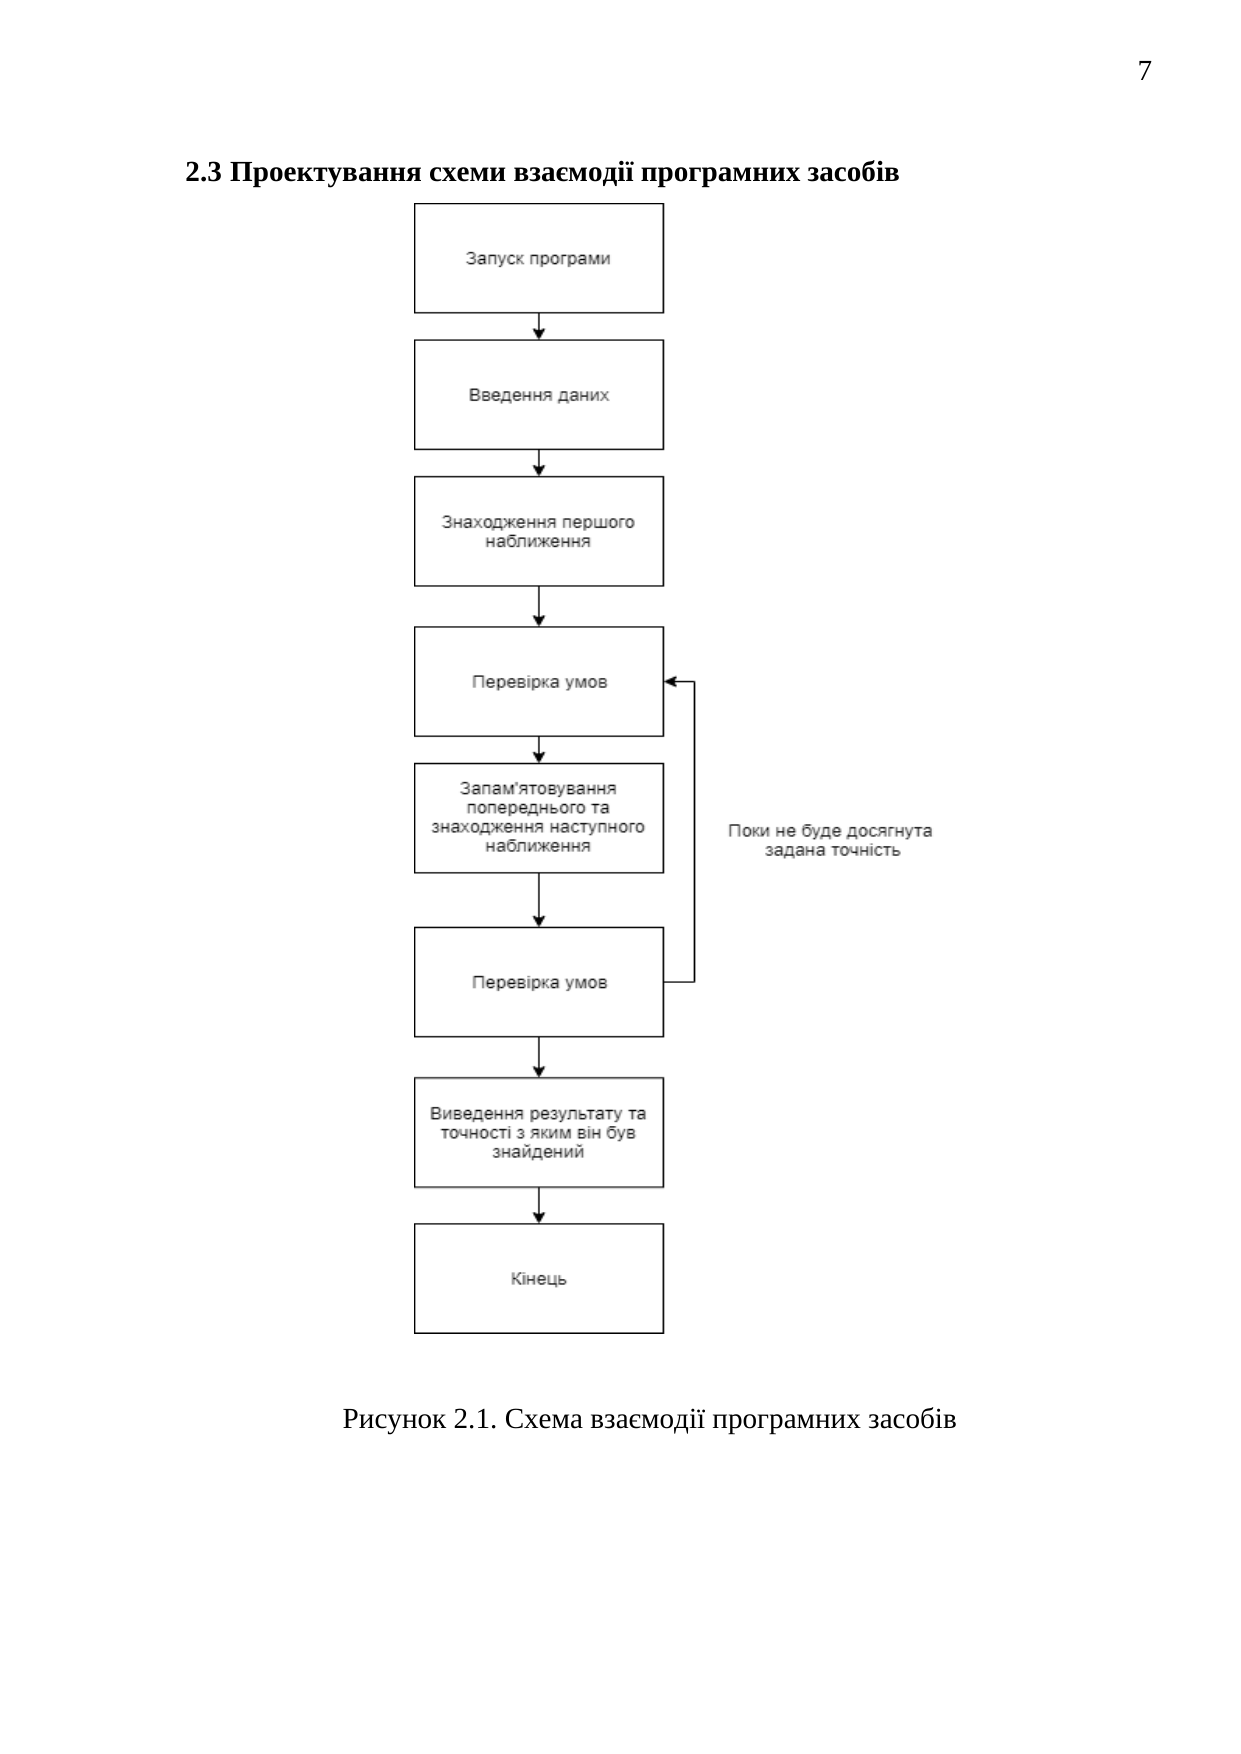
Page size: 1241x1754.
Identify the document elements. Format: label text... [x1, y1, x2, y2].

picture [414, 203, 959, 1334]
subtitle Проектування схеми взаємодії програмних засобів [185, 154, 1152, 187]
text Рисунок 2.1. Схема взаємодії програмних засобів [148, 1351, 1152, 1434]
